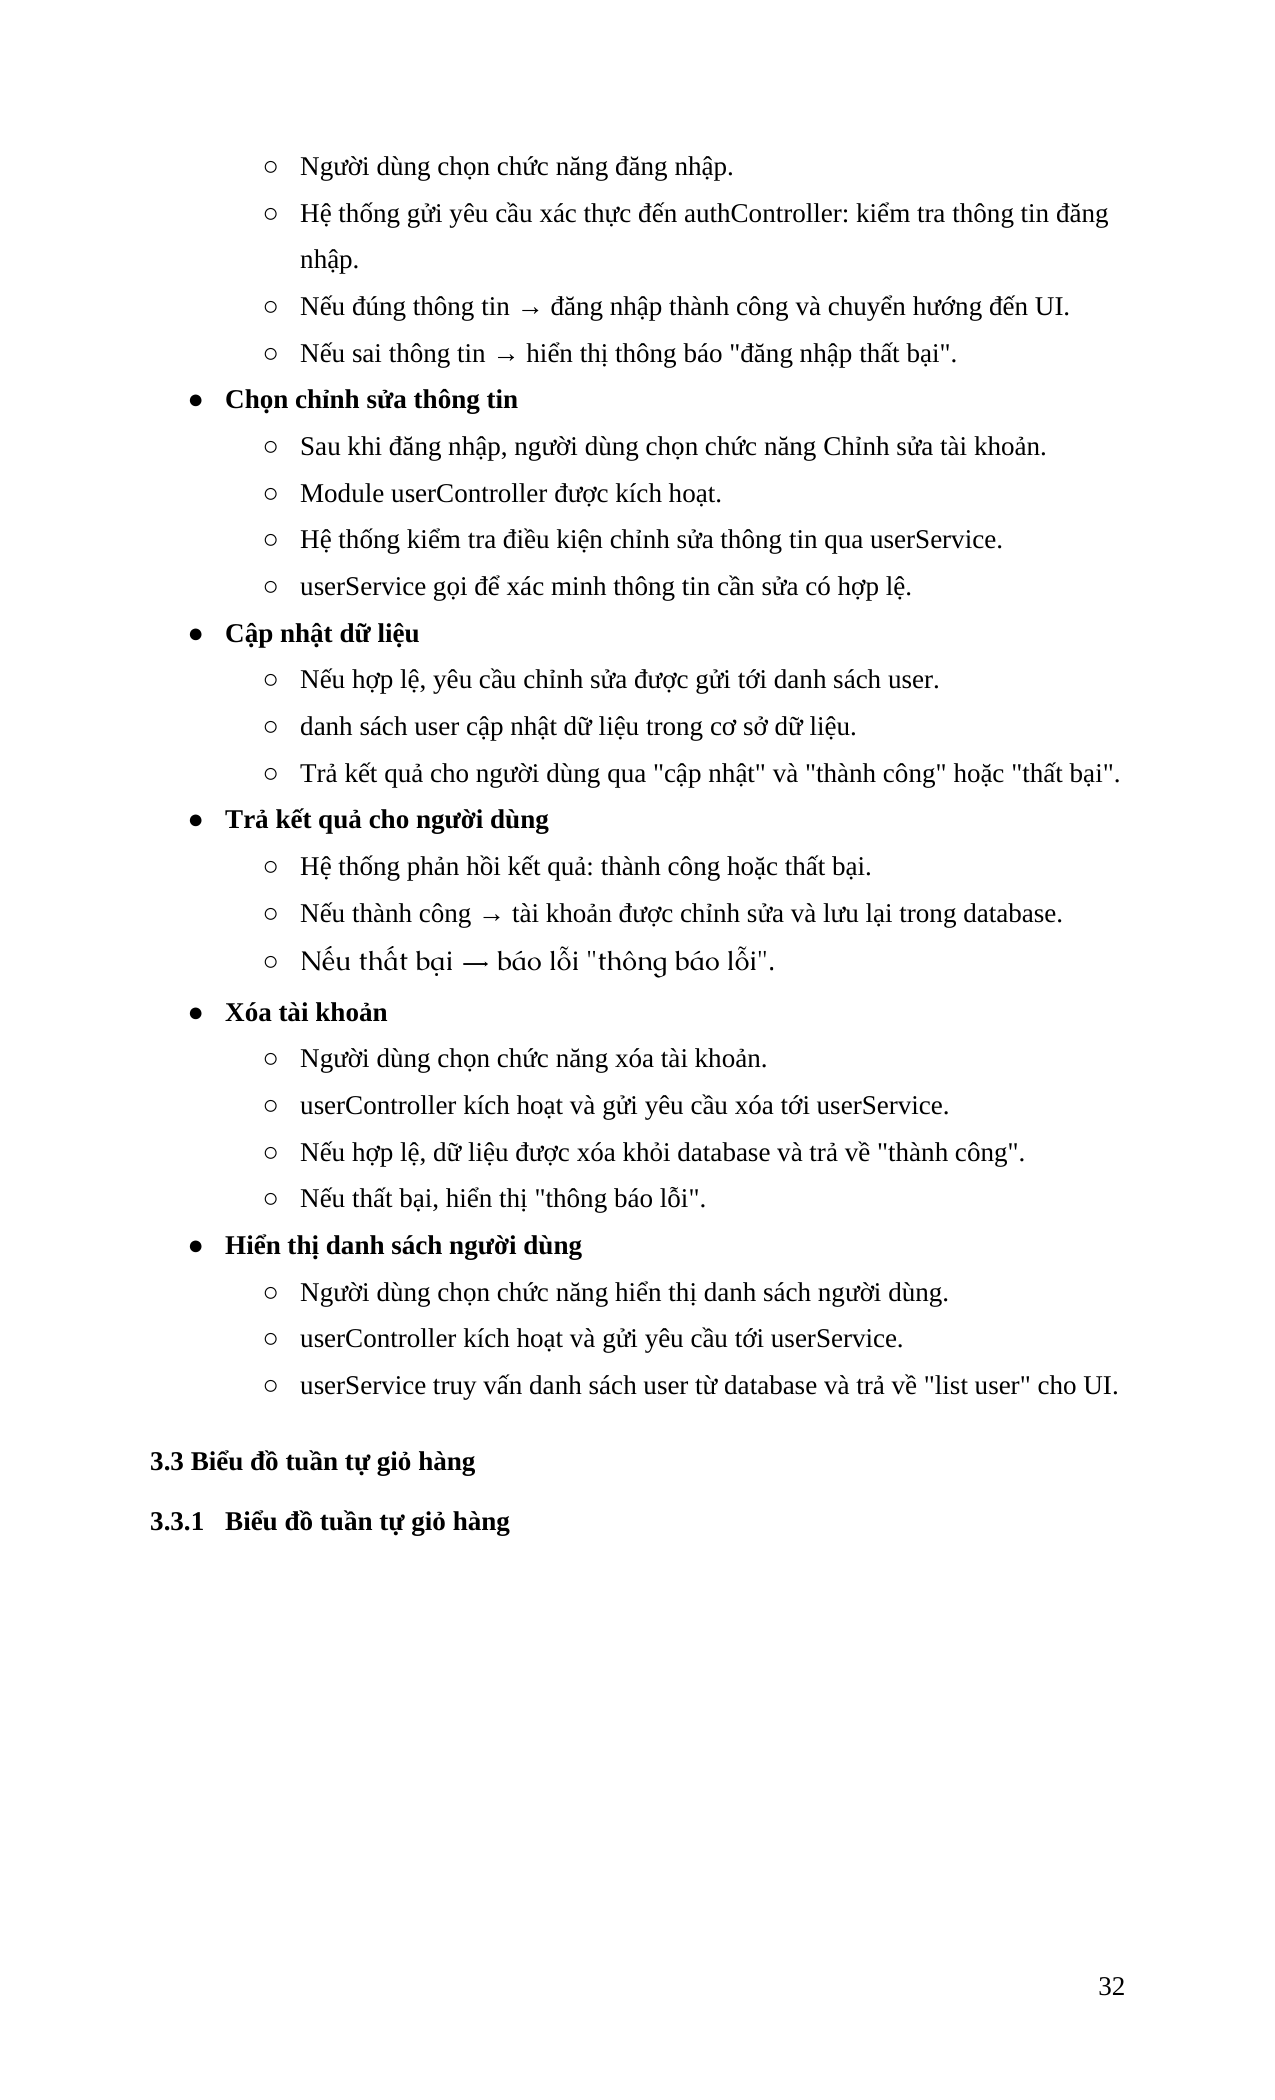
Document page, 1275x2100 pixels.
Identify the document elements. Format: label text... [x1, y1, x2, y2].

list Nếu đúng thông tin → đăng nhập thành công và chuyển hướng đến UI. [262, 290, 1125, 321]
list userService truy vấn danh sách user từ database và trả về "list user" cho UI. [262, 1369, 1125, 1400]
list Người dùng chọn chức năng đăng nhập. [262, 150, 1125, 181]
list Người dùng chọn chức năng xóa tài khoản. [262, 1042, 1125, 1073]
list Nếu hợp lệ, dữ liệu được xóa khỏi database và trả về "thành công". [262, 1136, 1125, 1167]
list Nếu thất bại → báo lỗi "thông báo lỗi". [262, 943, 1125, 978]
list Trả kết quả cho người dùng qua "cập nhật" và "thành công" hoặc "thất bại". [262, 757, 1125, 788]
list Cập nhật dữ liệu [187, 617, 1125, 648]
list Hệ thống kiểm tra điều kiện chỉnh sửa thông tin qua userService. [262, 523, 1125, 554]
list Hệ thống phản hồi kết quả: thành công hoặc thất bại. [262, 850, 1125, 881]
list Nếu sai thông tin → hiển thị thông báo "đăng nhập thất bại". [262, 337, 1125, 368]
list Hiển thị danh sách người dùng [187, 1229, 1125, 1260]
list Module userController được kích hoạt. [262, 477, 1125, 508]
list Trả kết quả cho người dùng [187, 803, 1125, 834]
list Nếu thất bại, hiển thị "thông báo lỗi". [262, 1182, 1125, 1213]
subtitle 3.3.1 Biểu đồ tuần tự giỏ hàng [150, 1505, 1125, 1536]
list userController kích hoạt và gửi yêu cầu tới userService. [262, 1322, 1125, 1353]
list danh sách user cập nhật dữ liệu trong cơ sở dữ liệu. [262, 710, 1125, 741]
list Nếu hợp lệ, yêu cầu chỉnh sửa được gửi tới danh sách user. [262, 663, 1125, 694]
list Sau khi đăng nhập, người dùng chọn chức năng Chỉnh sửa tài khoản. [262, 430, 1125, 461]
list userController kích hoạt và gửi yêu cầu xóa tới userService. [262, 1089, 1125, 1120]
subtitle 3.3 Biểu đồ tuần tự giỏ hàng [150, 1445, 1125, 1476]
list Chọn chỉnh sửa thông tin [187, 383, 1125, 414]
list userService gọi để xác minh thông tin cần sửa có hợp lệ. [262, 570, 1125, 601]
list Hệ thống gửi yêu cầu xác thực đến authController: kiểm tra thông tin đăng nhập. [262, 197, 1125, 274]
list Xóa tài khoản [187, 996, 1125, 1027]
list Nếu thành công → tài khoản được chỉnh sửa và lưu lại trong database. [262, 897, 1125, 928]
list Người dùng chọn chức năng hiển thị danh sách người dùng. [262, 1276, 1125, 1307]
